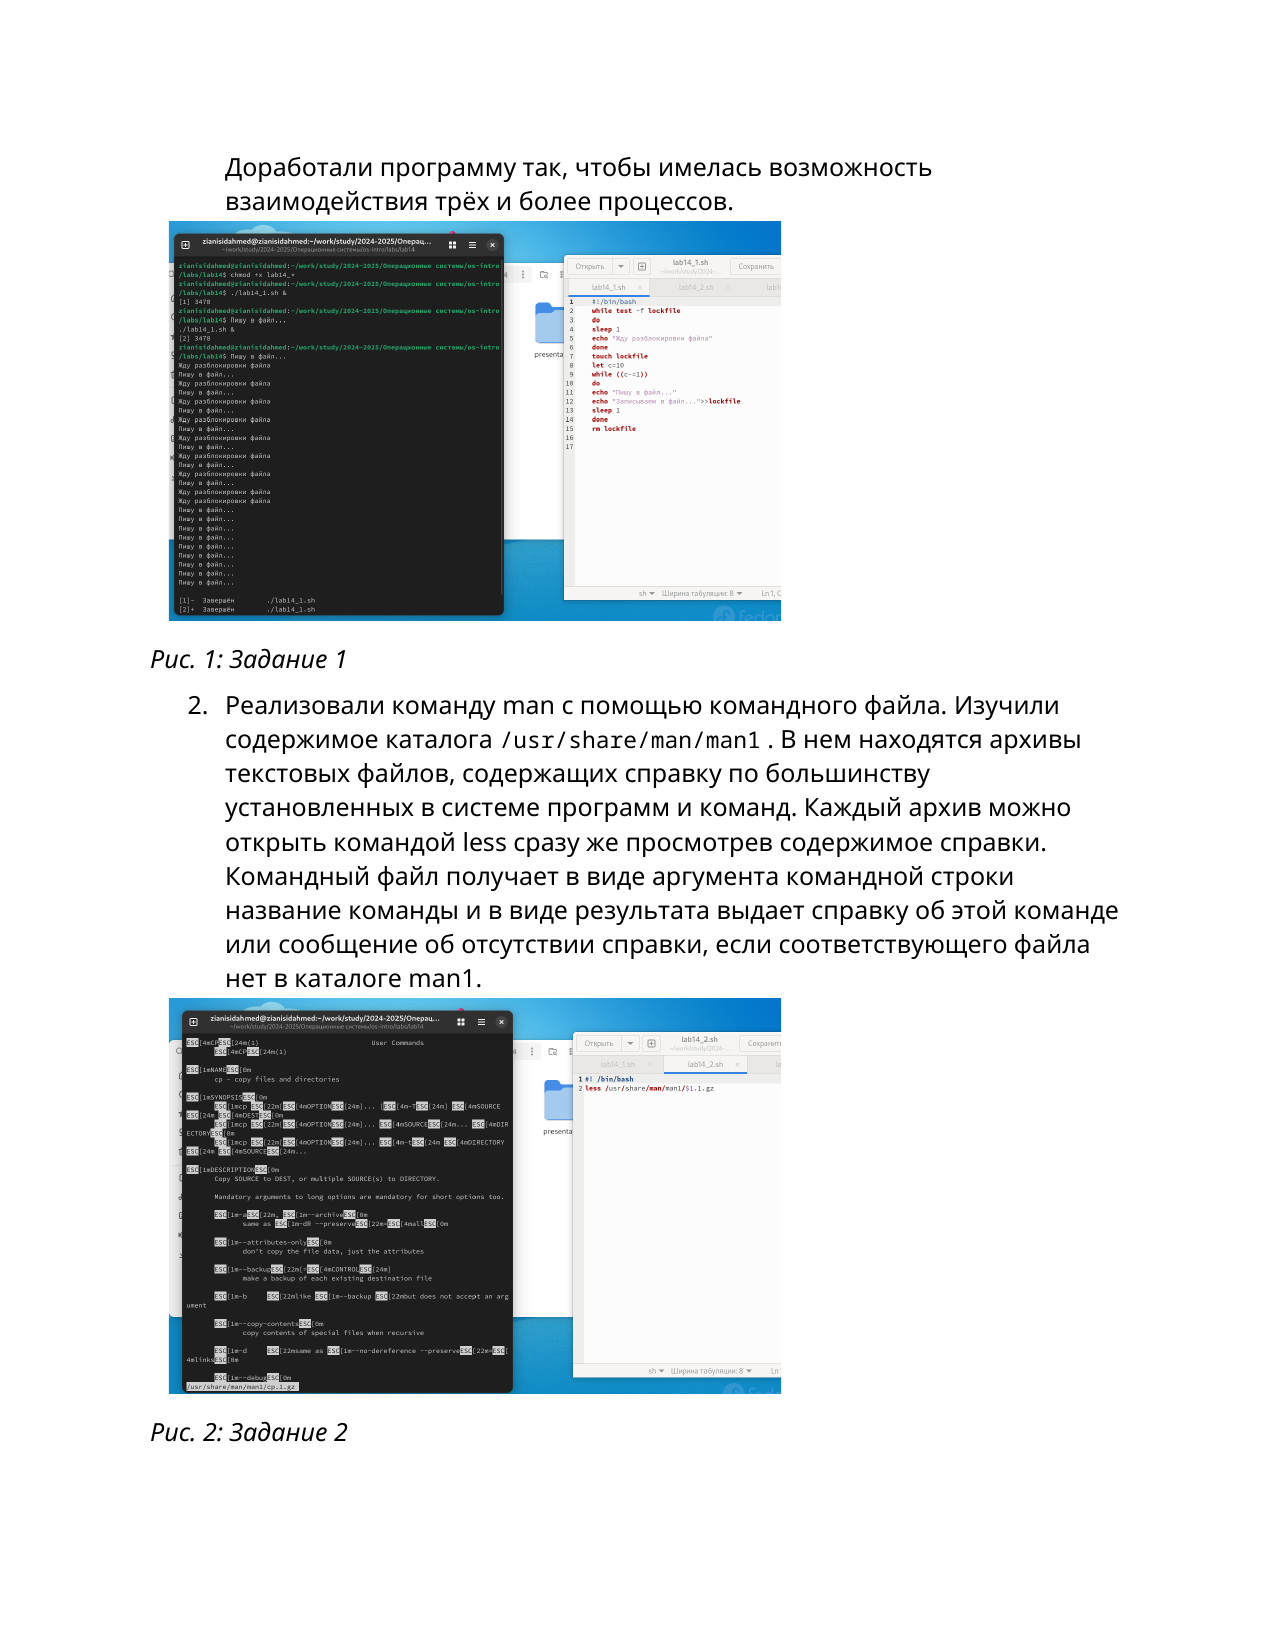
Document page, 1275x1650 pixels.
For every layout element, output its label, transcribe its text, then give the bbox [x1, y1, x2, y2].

picture [168, 998, 782, 1394]
text Рис. 2: Задание 2 [150, 1414, 1125, 1448]
picture [168, 221, 782, 621]
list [187, 150, 1125, 218]
list Реализовали команду man с помощью командного файла. Изучили содержимое каталога /usr/share/man/man1 . В нем находятся архивы текстовых файлов, содержащих справку по большинству установленных в системе программ и команд. Каждый архив можно открыть командой less сразу же просмотрев содержимое справки. Командный файл получает в виде аргумента командной строки название команды и в виде результата выдает справку об этой команде или сообщение об отсутствии справки, если соответствующего файла нет в каталоге man1. [187, 688, 1125, 994]
picture [723, 1384, 744, 1394]
text Рис. 1: Задание 1 [150, 641, 1125, 675]
picture [588, 606, 597, 611]
